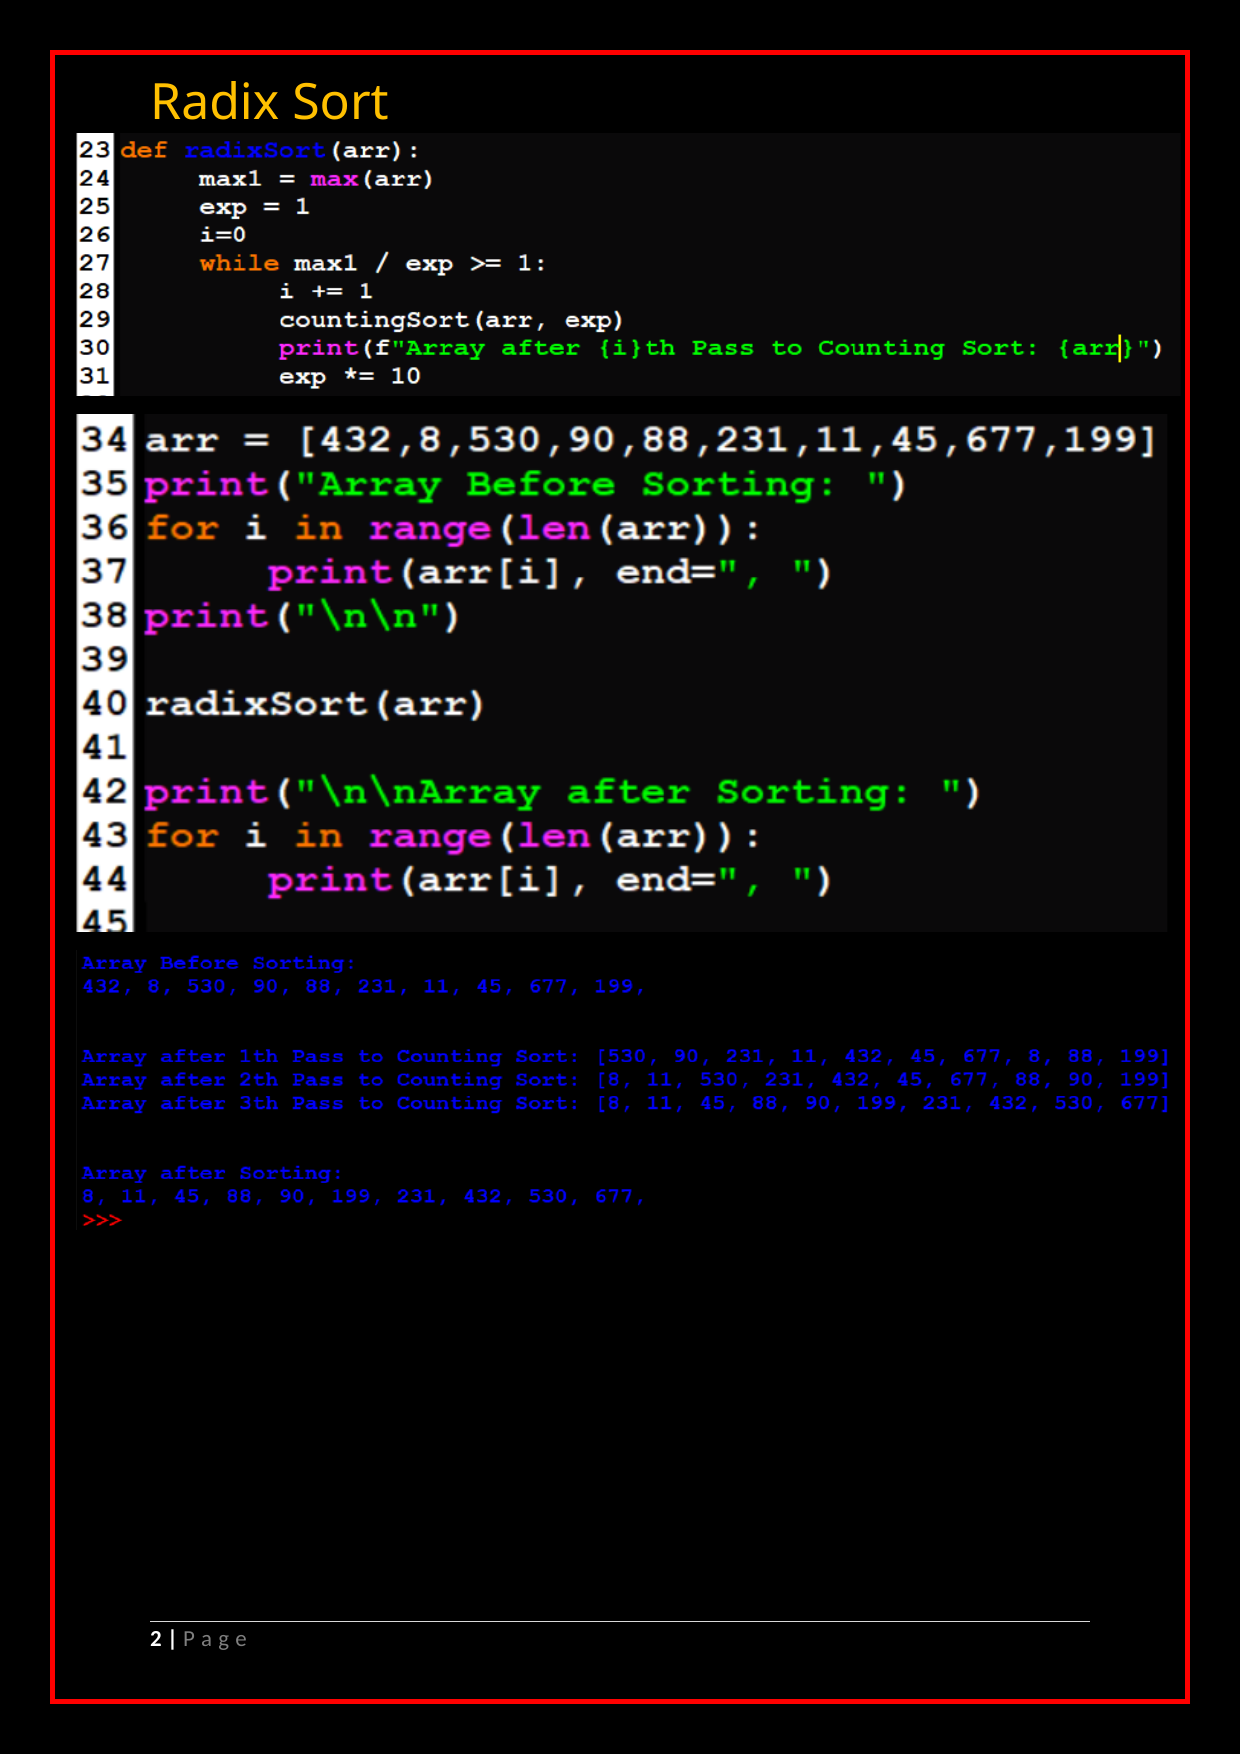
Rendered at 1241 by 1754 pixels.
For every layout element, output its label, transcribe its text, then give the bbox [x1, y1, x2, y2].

picture [76, 950, 1176, 1230]
picture [76, 133, 1181, 396]
text Radix Sort [150, 66, 1090, 133]
picture [76, 414, 1168, 932]
